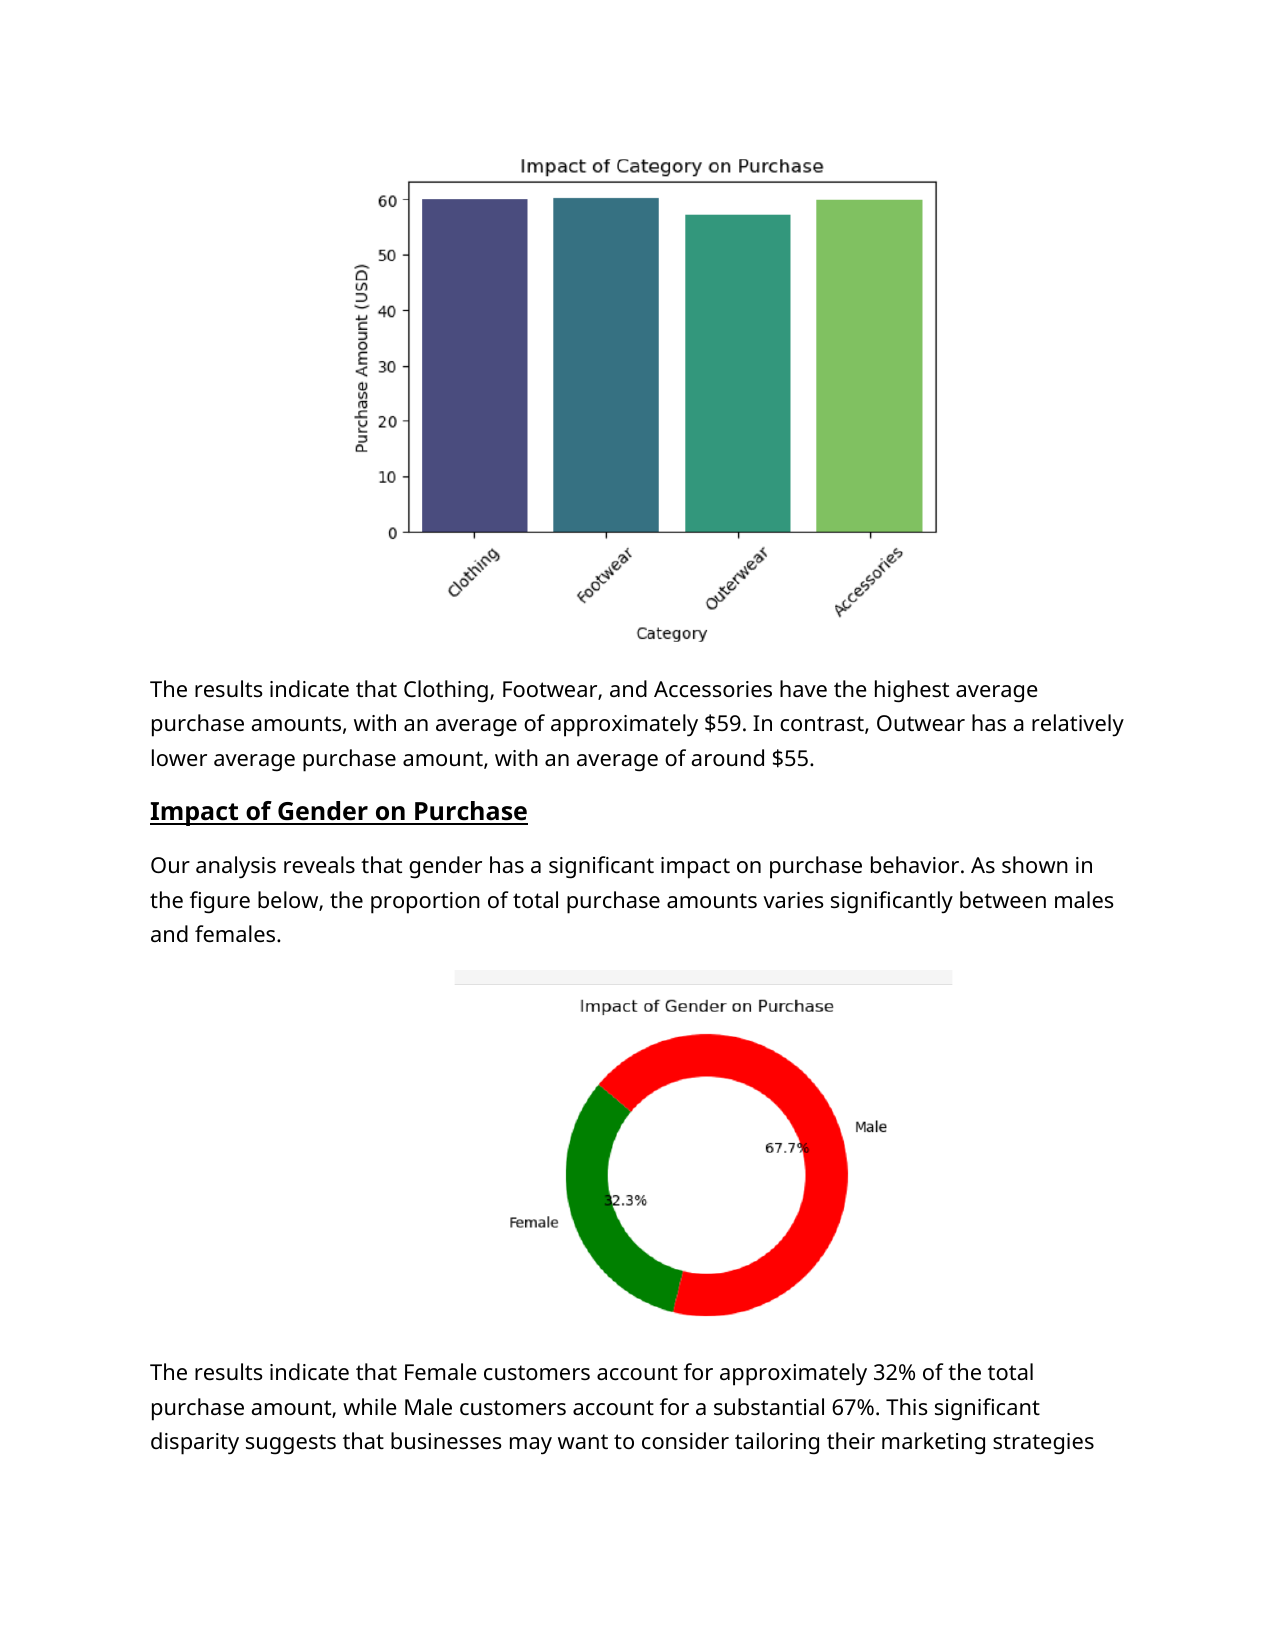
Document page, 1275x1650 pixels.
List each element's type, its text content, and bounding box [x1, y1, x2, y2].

text Impact of Gender on Purchase [150, 794, 1125, 828]
text Our analysis reveals that gender has a significant impact on purchase behavior. As shown in the figure below, the proportion of total purchase amounts varies significantly between males and females. [150, 850, 1125, 949]
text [150, 1357, 1125, 1456]
text The results indicate that Clothing, Footwear, and Accessories have the highest average purchase amounts, with an average of approximately $59. In contrast, Outwear has a relatively lower average purchase amount, with an average of around $55. [150, 674, 1125, 773]
